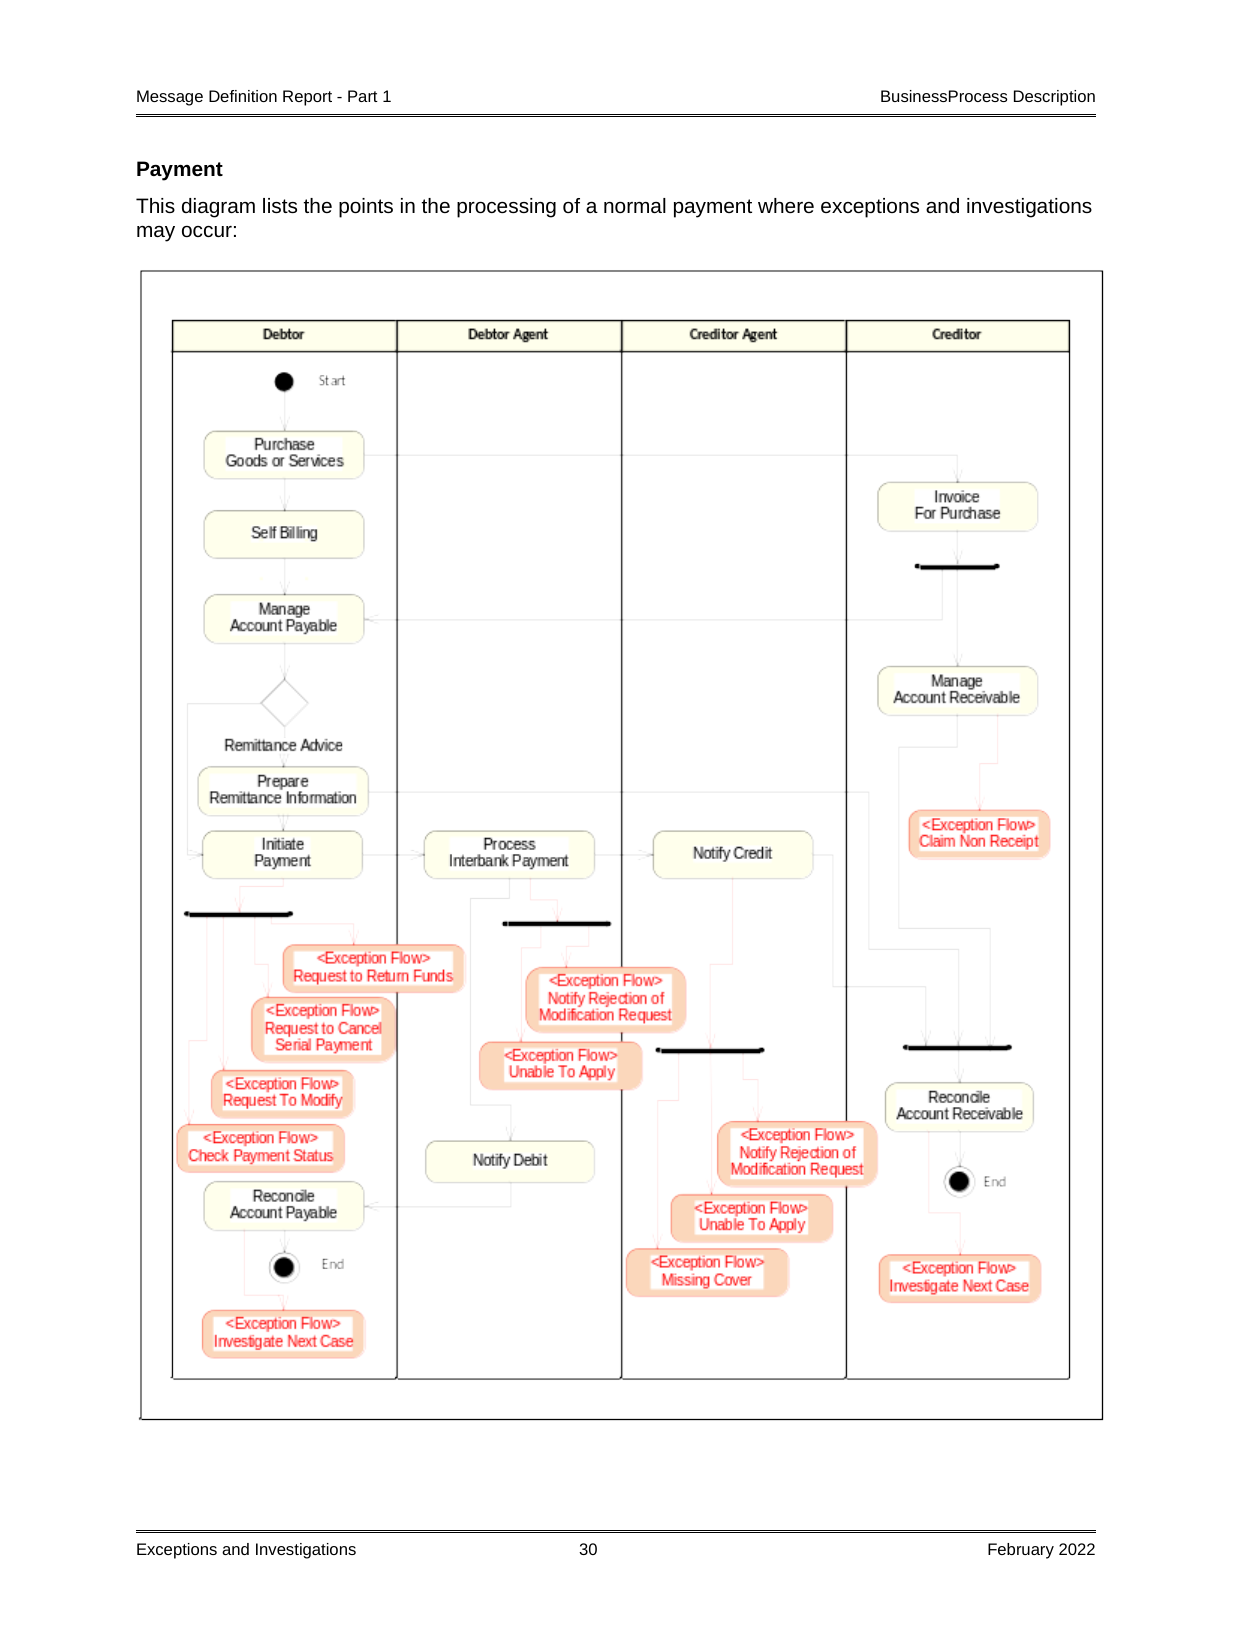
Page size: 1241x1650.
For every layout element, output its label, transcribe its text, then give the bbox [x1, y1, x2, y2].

text This diagram lists the points in the processing of a normal payment where exceptions and investigations may occur: [136, 194, 1104, 242]
text Payment [136, 157, 1104, 181]
